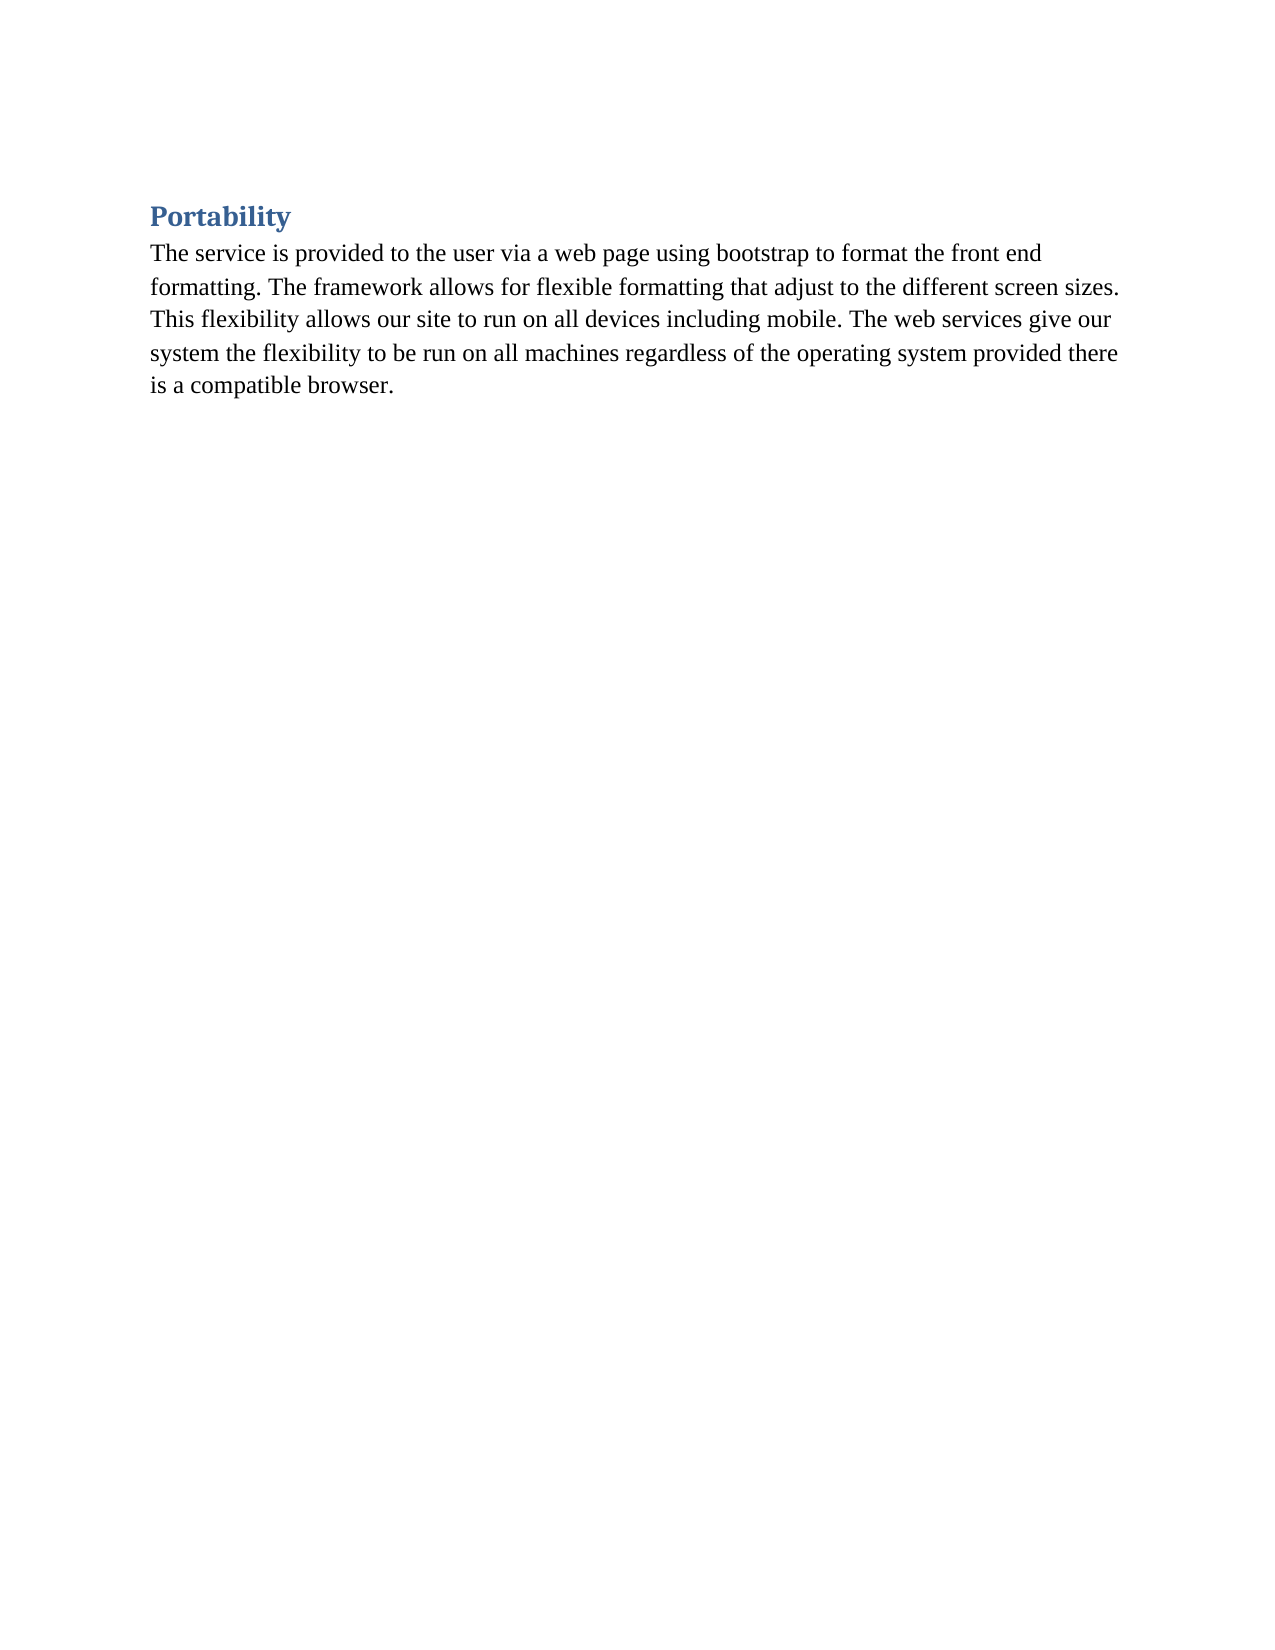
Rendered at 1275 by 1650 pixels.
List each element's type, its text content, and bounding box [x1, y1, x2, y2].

text The service is provided to the user via a web page using bootstrap to format the front end formatting. The framework allows for flexible formatting that adjust to the different screen sizes. This flexibility allows our site to run on all devices including mobile. The web services give our system the flexibility to be run on all machines regardless of the operating system provided there is a compatible browser. [150, 238, 1125, 399]
subtitle Portability [150, 200, 1125, 233]
